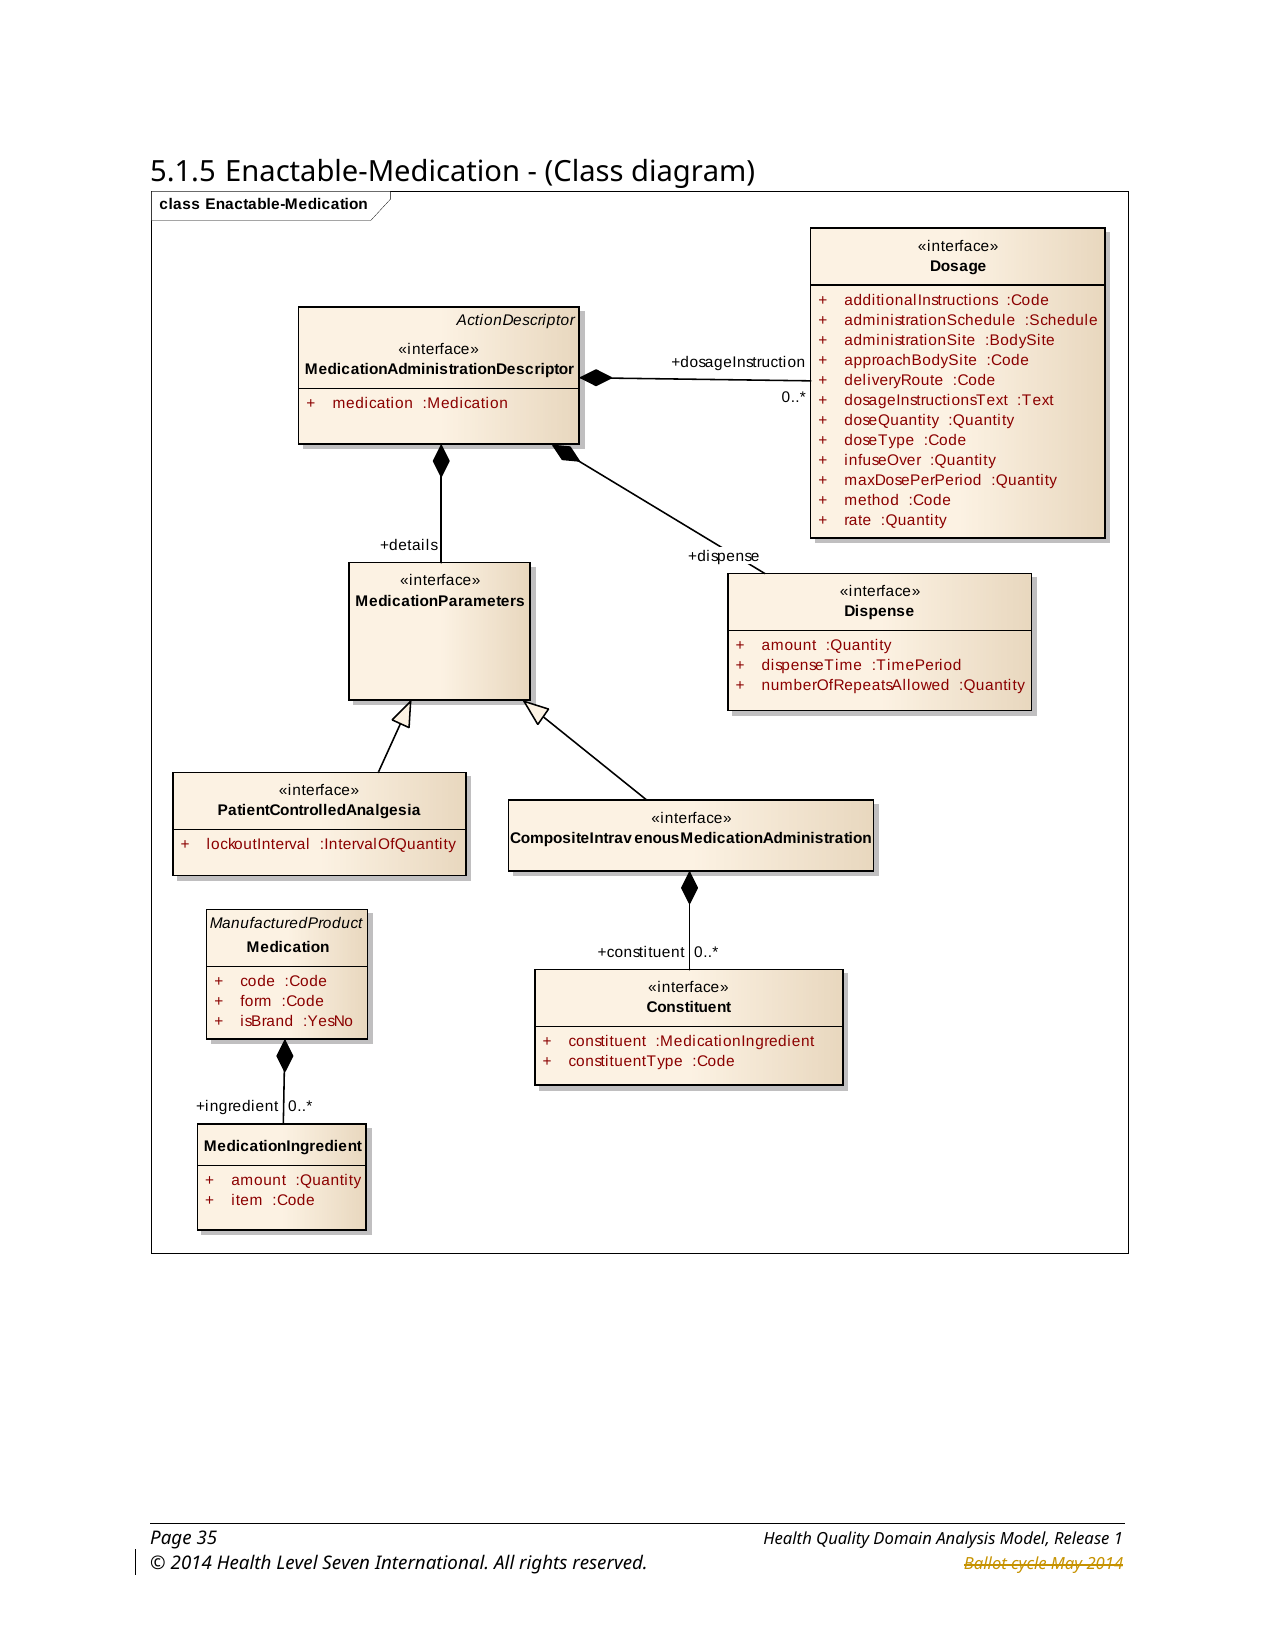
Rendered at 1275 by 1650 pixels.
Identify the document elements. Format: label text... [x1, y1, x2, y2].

subtitle Enactable-Medication - (Class diagram) [150, 150, 1125, 190]
